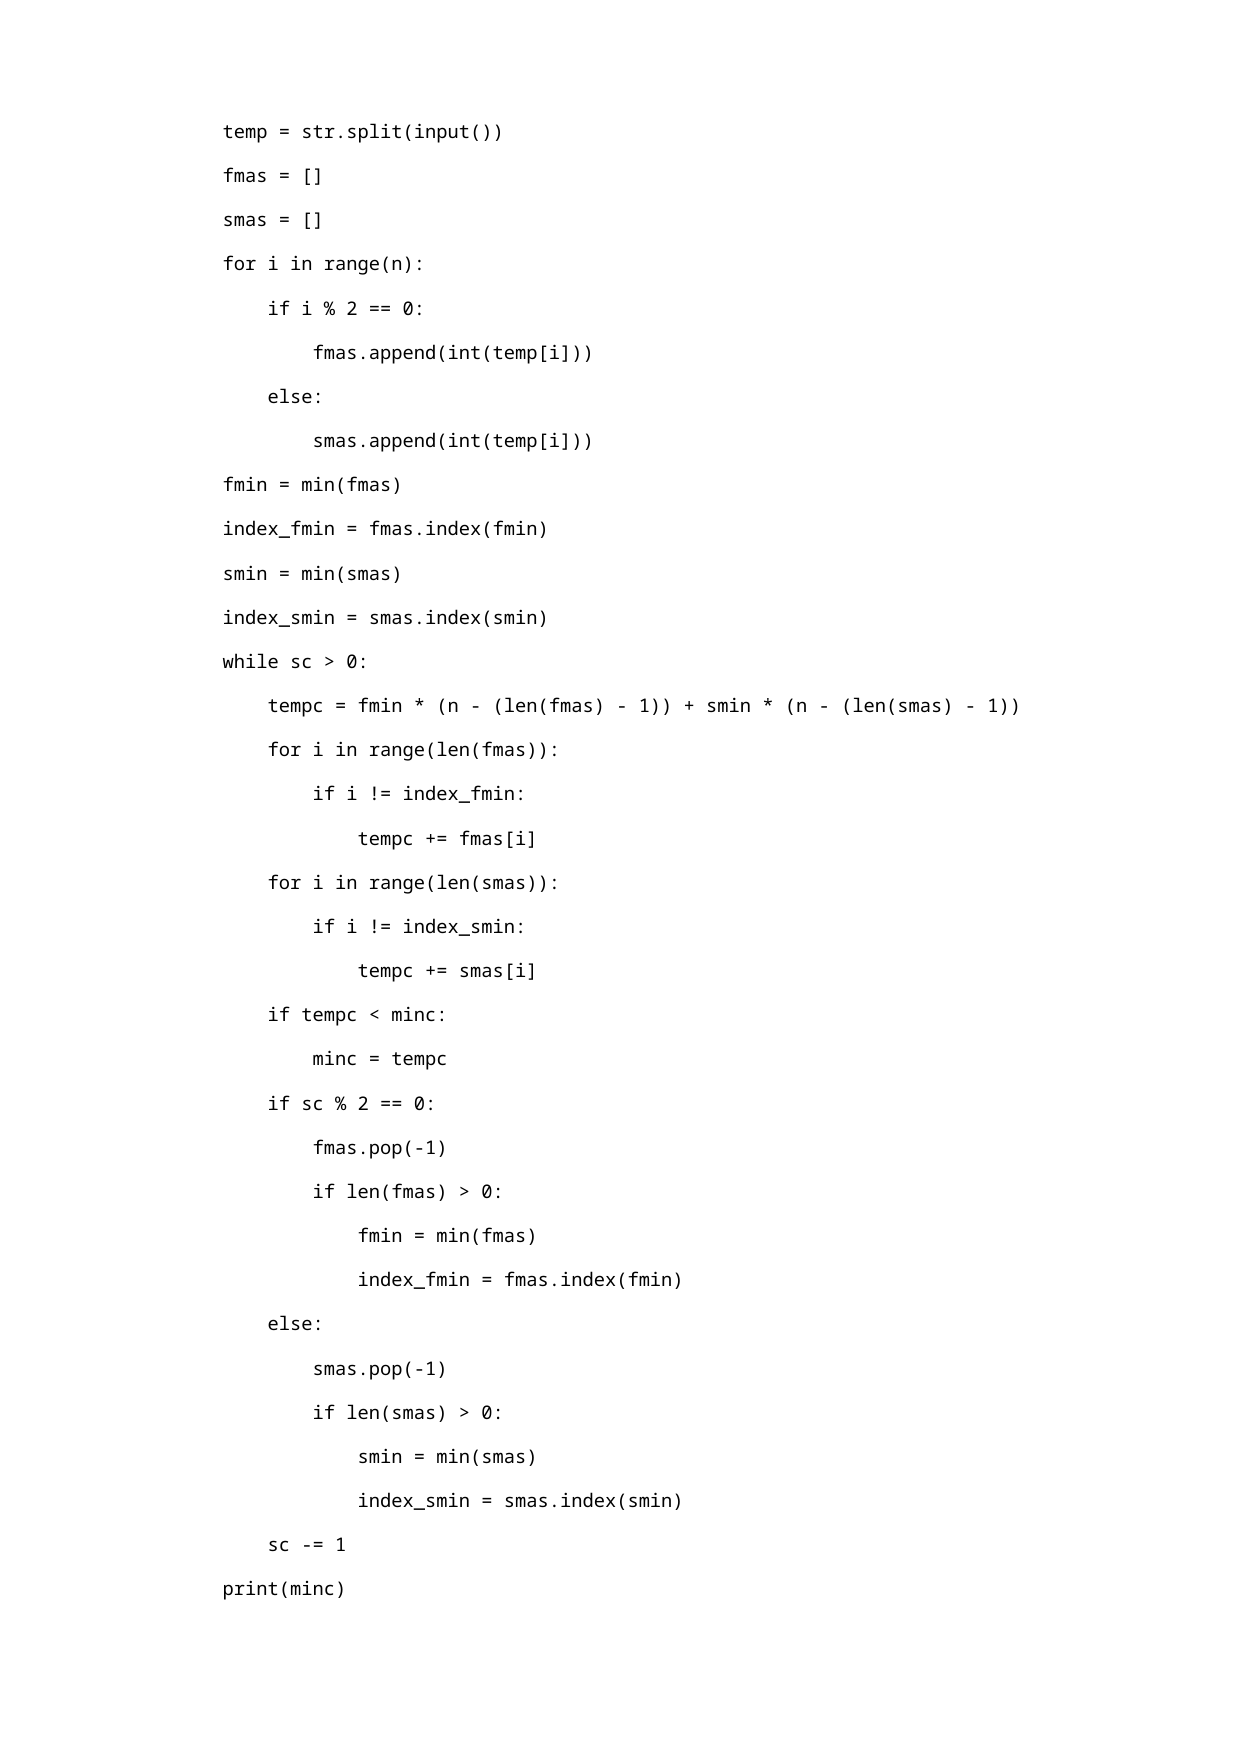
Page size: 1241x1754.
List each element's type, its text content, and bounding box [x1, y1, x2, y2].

text smin = min(smas) [177, 560, 1152, 585]
text if i != index_smin: [177, 913, 1152, 939]
text fmas.append(int(temp[i])) [177, 339, 1152, 364]
text fmas.pop(-1) [177, 1134, 1152, 1159]
text tempc += smas[i] [177, 957, 1152, 983]
text fmas = [] [177, 162, 1152, 188]
text tempc = fmin * (n - (len(fmas) - 1)) + smin * (n - (len(smas) - 1)) [177, 692, 1152, 718]
text print(minc) [177, 1576, 1152, 1601]
text smin = min(smas) [177, 1443, 1152, 1469]
text for i in range(len(fmas)): [177, 736, 1152, 762]
text while sc > 0: [177, 648, 1152, 674]
text index_smin = smas.index(smin) [177, 604, 1152, 629]
text smas.pop(-1) [177, 1355, 1152, 1380]
text else: [177, 1311, 1152, 1336]
text fmin = min(fmas) [177, 471, 1152, 497]
text index_fmin = fmas.index(fmin) [177, 516, 1152, 541]
text fmin = min(fmas) [177, 1222, 1152, 1248]
text if tempc < minc: [177, 1001, 1152, 1027]
text for i in range(n): [177, 251, 1152, 276]
text if len(fmas) > 0: [177, 1178, 1152, 1204]
text smas.append(int(temp[i])) [177, 427, 1152, 453]
text if sc % 2 == 0: [177, 1090, 1152, 1115]
text smas = [] [177, 206, 1152, 232]
text tempc += fmas[i] [177, 825, 1152, 850]
text if i % 2 == 0: [177, 295, 1152, 320]
text sc -= 1 [177, 1531, 1152, 1557]
text index_fmin = fmas.index(fmin) [177, 1266, 1152, 1292]
text if len(smas) > 0: [177, 1399, 1152, 1424]
text else: [177, 383, 1152, 409]
text minc = tempc [177, 1046, 1152, 1071]
text index_smin = smas.index(smin) [177, 1487, 1152, 1513]
text for i in range(len(smas)): [177, 869, 1152, 894]
text temp = str.split(input()) [177, 118, 1152, 144]
text if i != index_fmin: [177, 781, 1152, 806]
